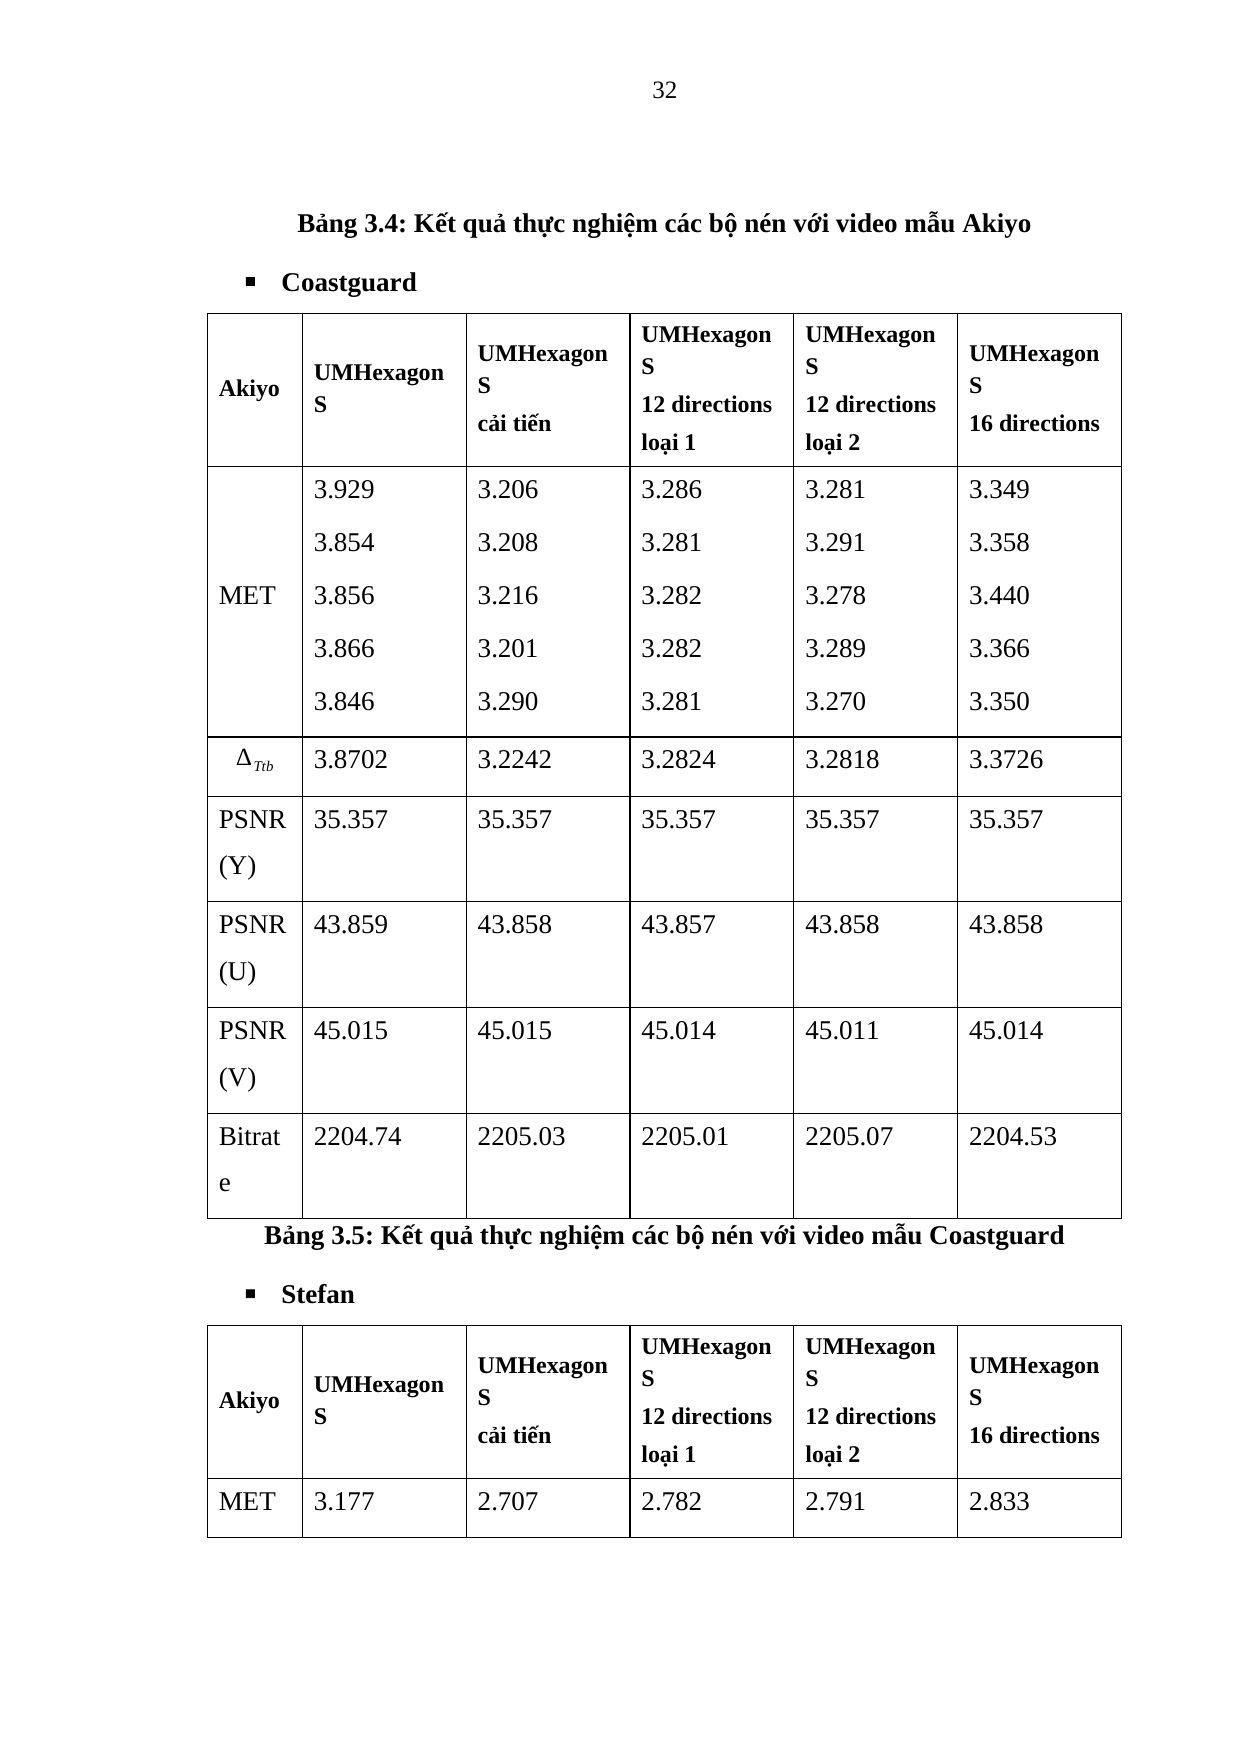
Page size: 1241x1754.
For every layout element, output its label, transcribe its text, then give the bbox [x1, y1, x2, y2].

table_cell [208, 738, 302, 796]
table_cell 2205.01 [631, 1114, 793, 1218]
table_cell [958, 1479, 1121, 1537]
table_header UMHexagonS 12 directions loại 2 [794, 314, 957, 466]
table_cell 3.286 3.281 3.282 3.282 3.281 [631, 467, 793, 736]
table_header UMHexagonS 12 directions loại 2 [794, 1326, 957, 1478]
table_header UMHexagonS 16 directions [958, 1326, 1121, 1478]
table_header UMHexagonS [303, 1326, 466, 1478]
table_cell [467, 1479, 629, 1537]
table_header UMHexagonS 12 directions loại 1 [631, 314, 793, 466]
table_cell PSNR (V) [208, 1008, 302, 1112]
table_cell 45.014 [631, 1008, 793, 1112]
table_cell 35.357 [958, 797, 1121, 901]
table_cell 2205.03 [467, 1114, 629, 1218]
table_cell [303, 1479, 466, 1537]
table_cell 3.206 3.208 3.216 3.201 3.290 [467, 467, 629, 736]
table_header UMHexagonS cải tiến [467, 314, 629, 466]
table_cell 3.349 3.358 3.440 3.366 3.350 [958, 467, 1121, 736]
table_cell 2205.07 [794, 1114, 957, 1218]
list Stefan [244, 1278, 1122, 1309]
table_cell 45.015 [467, 1008, 629, 1112]
table_header Akiyo [208, 314, 302, 466]
table_cell 35.357 [794, 797, 957, 901]
table_cell 45.014 [958, 1008, 1121, 1112]
table_cell 43.858 [467, 902, 629, 1007]
table_header UMHexagonS 16 directions [958, 314, 1121, 466]
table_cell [631, 1479, 793, 1537]
table_cell 3.3726 [958, 738, 1121, 796]
table_cell 45.011 [794, 1008, 957, 1112]
table_cell MET [208, 467, 302, 736]
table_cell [794, 1479, 957, 1537]
table_cell MET [208, 1479, 302, 1537]
table_cell 3.8702 [303, 738, 466, 796]
table_cell 35.357 [303, 797, 466, 901]
table_header Akiyo [208, 1326, 302, 1478]
table_cell 3.2242 [467, 738, 629, 796]
text Bảng 3.5: Kết quả thực nghiệm các bộ nén với video mẫu Coastguard [207, 1219, 1122, 1250]
table_cell 3.2818 [794, 738, 957, 796]
table_cell PSNR (U) [208, 902, 302, 1007]
table_cell 3.2824 [631, 738, 793, 796]
table_cell Bitrate [208, 1114, 302, 1218]
table_header UMHexagonS cải tiến [467, 1326, 629, 1478]
table_cell 43.858 [794, 902, 957, 1007]
text Bảng 3.4: Kết quả thực nghiệm các bộ nén với video mẫu Akiyo [207, 207, 1122, 238]
table_cell PSNR (Y) [208, 797, 302, 901]
table_header UMHexagonS [303, 314, 466, 466]
table_cell 35.357 [631, 797, 793, 901]
table_cell 2204.53 [958, 1114, 1121, 1218]
table_cell 45.015 [303, 1008, 466, 1112]
table_cell 35.357 [467, 797, 629, 901]
table_cell 43.859 [303, 902, 466, 1007]
table_cell 3.281 3.291 3.278 3.289 3.270 [794, 467, 957, 736]
table_cell 3.929 3.854 3.856 3.866 3.846 [303, 467, 466, 736]
table_cell 43.857 [631, 902, 793, 1007]
table_cell 2204.74 [303, 1114, 466, 1218]
list Coastguard [244, 266, 1122, 297]
table_cell 43.858 [958, 902, 1121, 1007]
table_header UMHexagonS 12 directions loại 1 [631, 1326, 793, 1478]
